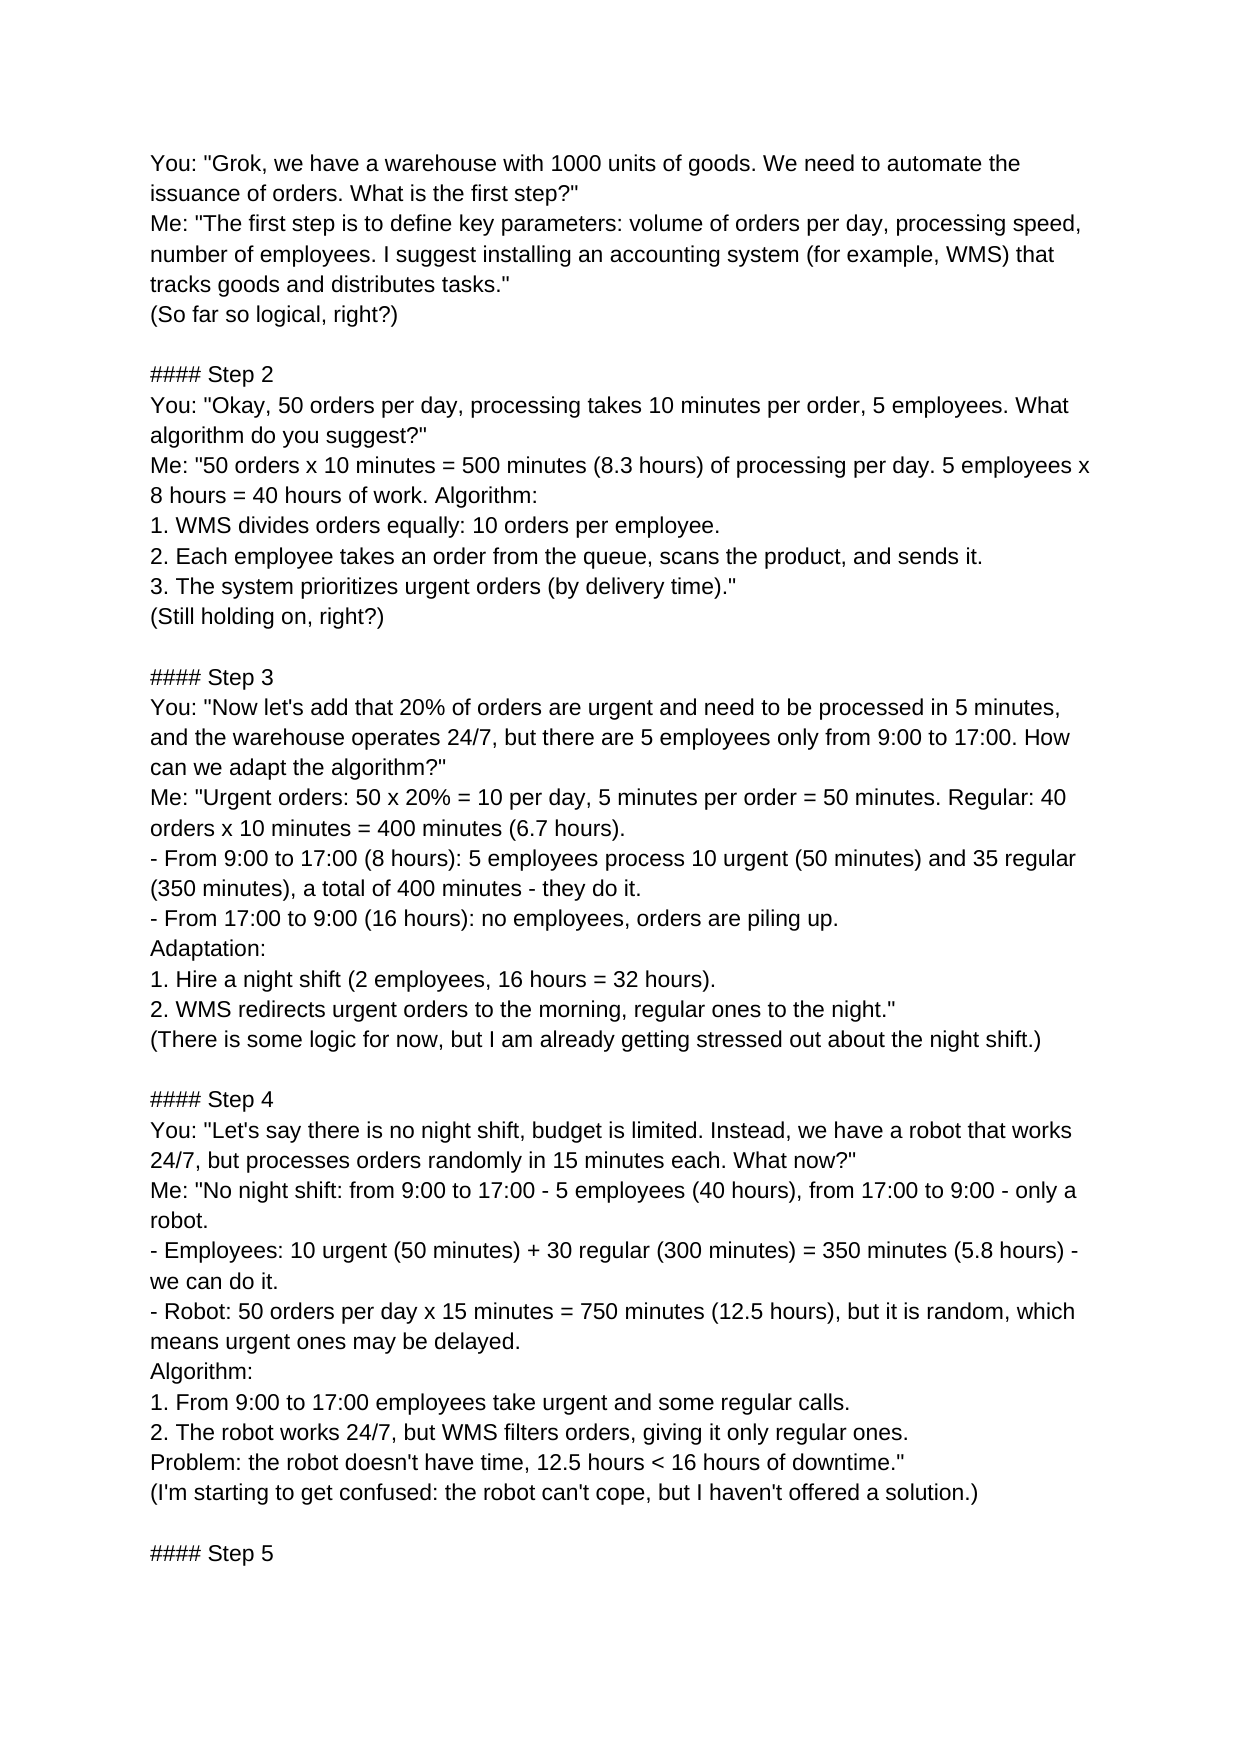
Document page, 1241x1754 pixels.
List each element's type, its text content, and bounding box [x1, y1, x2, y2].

text 1. Hire a night shift (2 employees, 16 hours = 32 hours). [150, 966, 1090, 992]
text Me: "50 orders x 10 minutes = 500 minutes (8.3 hours) of processing per day. 5 employees x 8 hours = 40 hours of work. Algorithm: [150, 452, 1090, 509]
text You: "Let's say there is no night shift, budget is limited. Instead, we have a robot that works 24/7, but processes orders randomly in 15 minutes each. What now?" [150, 1117, 1090, 1173]
text - From 17:00 to 9:00 (16 hours): no employees, orders are piling up. [150, 905, 1090, 932]
text (So far so logical, right?) [150, 301, 1090, 327]
text You: "Grok, we have a warehouse with 1000 units of goods. We need to automate the issuance of orders. What is the first step?" [150, 150, 1090, 207]
text - Robot: 50 orders per day x 15 minutes = 750 minutes (12.5 hours), but it is random, which means urgent ones may be delayed. [150, 1298, 1090, 1354]
text (I'm starting to get confused: the robot can't cope, but I haven't offered a solution.) [150, 1479, 1090, 1506]
text 3. The system prioritizes urgent orders (by delivery time)." [150, 573, 1090, 599]
text 2. WMS redirects urgent orders to the morning, regular ones to the night." [150, 996, 1090, 1022]
text Me: "No night shift: from 9:00 to 17:00 - 5 employees (40 hours), from 17:00 to 9:00 - only a robot. [150, 1177, 1090, 1234]
text Algorithm: [150, 1358, 1090, 1385]
text Me: "Urgent orders: 50 x 20% = 10 per day, 5 minutes per order = 50 minutes. Regular: 40 orders x 10 minutes = 400 minutes (6.7 hours). [150, 784, 1090, 841]
text 2. Each employee takes an order from the queue, scans the product, and sends it. [150, 543, 1090, 569]
text - From 9:00 to 17:00 (8 hours): 5 employees process 10 urgent (50 minutes) and 35 regular (350 minutes), a total of 400 minutes - they do it. [150, 845, 1090, 901]
text Problem: the robot doesn't have time, 12.5 hours < 16 hours of downtime." [150, 1449, 1090, 1475]
text #### Step 5 [150, 1539, 1090, 1566]
text #### Step 2 [150, 361, 1090, 388]
text #### Step 4 [150, 1086, 1090, 1113]
text You: "Now let's add that 20% of orders are urgent and need to be processed in 5 minutes, and the warehouse operates 24/7, but there are 5 employees only from 9:00 to 17:00. How can we adapt the algorithm?" [150, 694, 1090, 781]
text - Employees: 10 urgent (50 minutes) + 30 regular (300 minutes) = 350 minutes (5.8 hours) - we can do it. [150, 1237, 1090, 1294]
text (Still holding on, right?) [150, 603, 1090, 629]
text Adaptation: [150, 935, 1090, 962]
text 1. WMS divides orders equally: 10 orders per employee. [150, 512, 1090, 539]
text (There is some logic for now, but I am already getting stressed out about the night shift.) [150, 1026, 1090, 1052]
text You: "Okay, 50 orders per day, processing takes 10 minutes per order, 5 employees. What algorithm do you suggest?" [150, 392, 1090, 448]
text #### Step 3 [150, 663, 1090, 690]
text 1. From 9:00 to 17:00 employees take urgent and some regular calls. [150, 1388, 1090, 1415]
text Me: "The first step is to define key parameters: volume of orders per day, processing speed, number of employees. I suggest installing an accounting system (for example, WMS) that tracks goods and distributes tasks." [150, 210, 1090, 297]
text 2. The robot works 24/7, but WMS filters orders, giving it only regular ones. [150, 1419, 1090, 1445]
